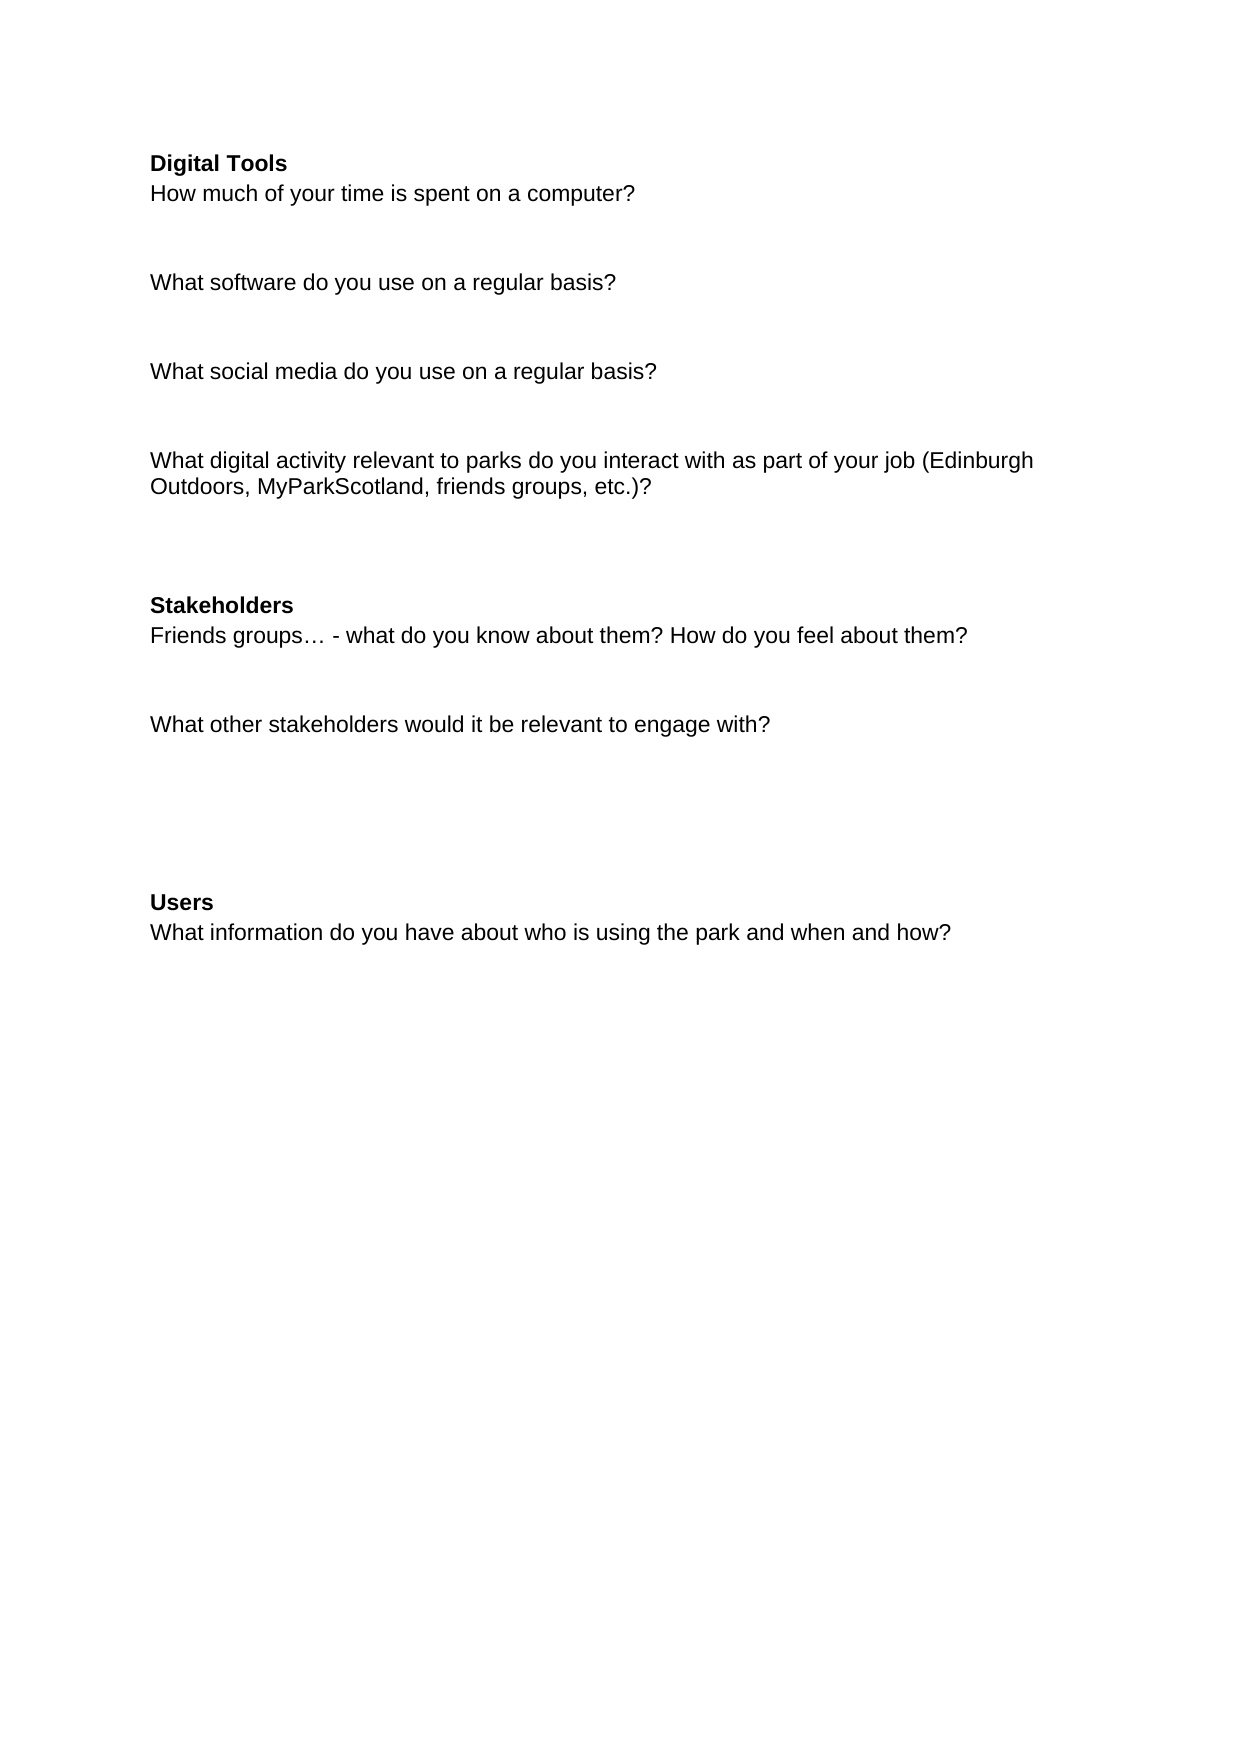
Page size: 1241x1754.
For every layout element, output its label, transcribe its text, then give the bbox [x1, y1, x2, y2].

text What other stakeholders would it be relevant to engage with? [150, 711, 1090, 738]
text Friends groups… - what do you know about them? How do you feel about them? [150, 622, 1090, 649]
text Users [150, 889, 1090, 915]
text Digital Tools [150, 150, 1090, 176]
text How much of your time is spent on a computer? [150, 180, 1090, 207]
text Stakeholders [150, 592, 1090, 618]
text What social media do you use on a regular basis? [150, 358, 1090, 384]
text What software do you use on a regular basis? [150, 269, 1090, 295]
text What digital activity relevant to parks do you interact with as part of your job (Edinburgh Outdoors, MyParkScotland, friends groups, etc.)? [150, 447, 1090, 499]
text What information do you have about who is using the park and when and how? [150, 919, 1090, 946]
